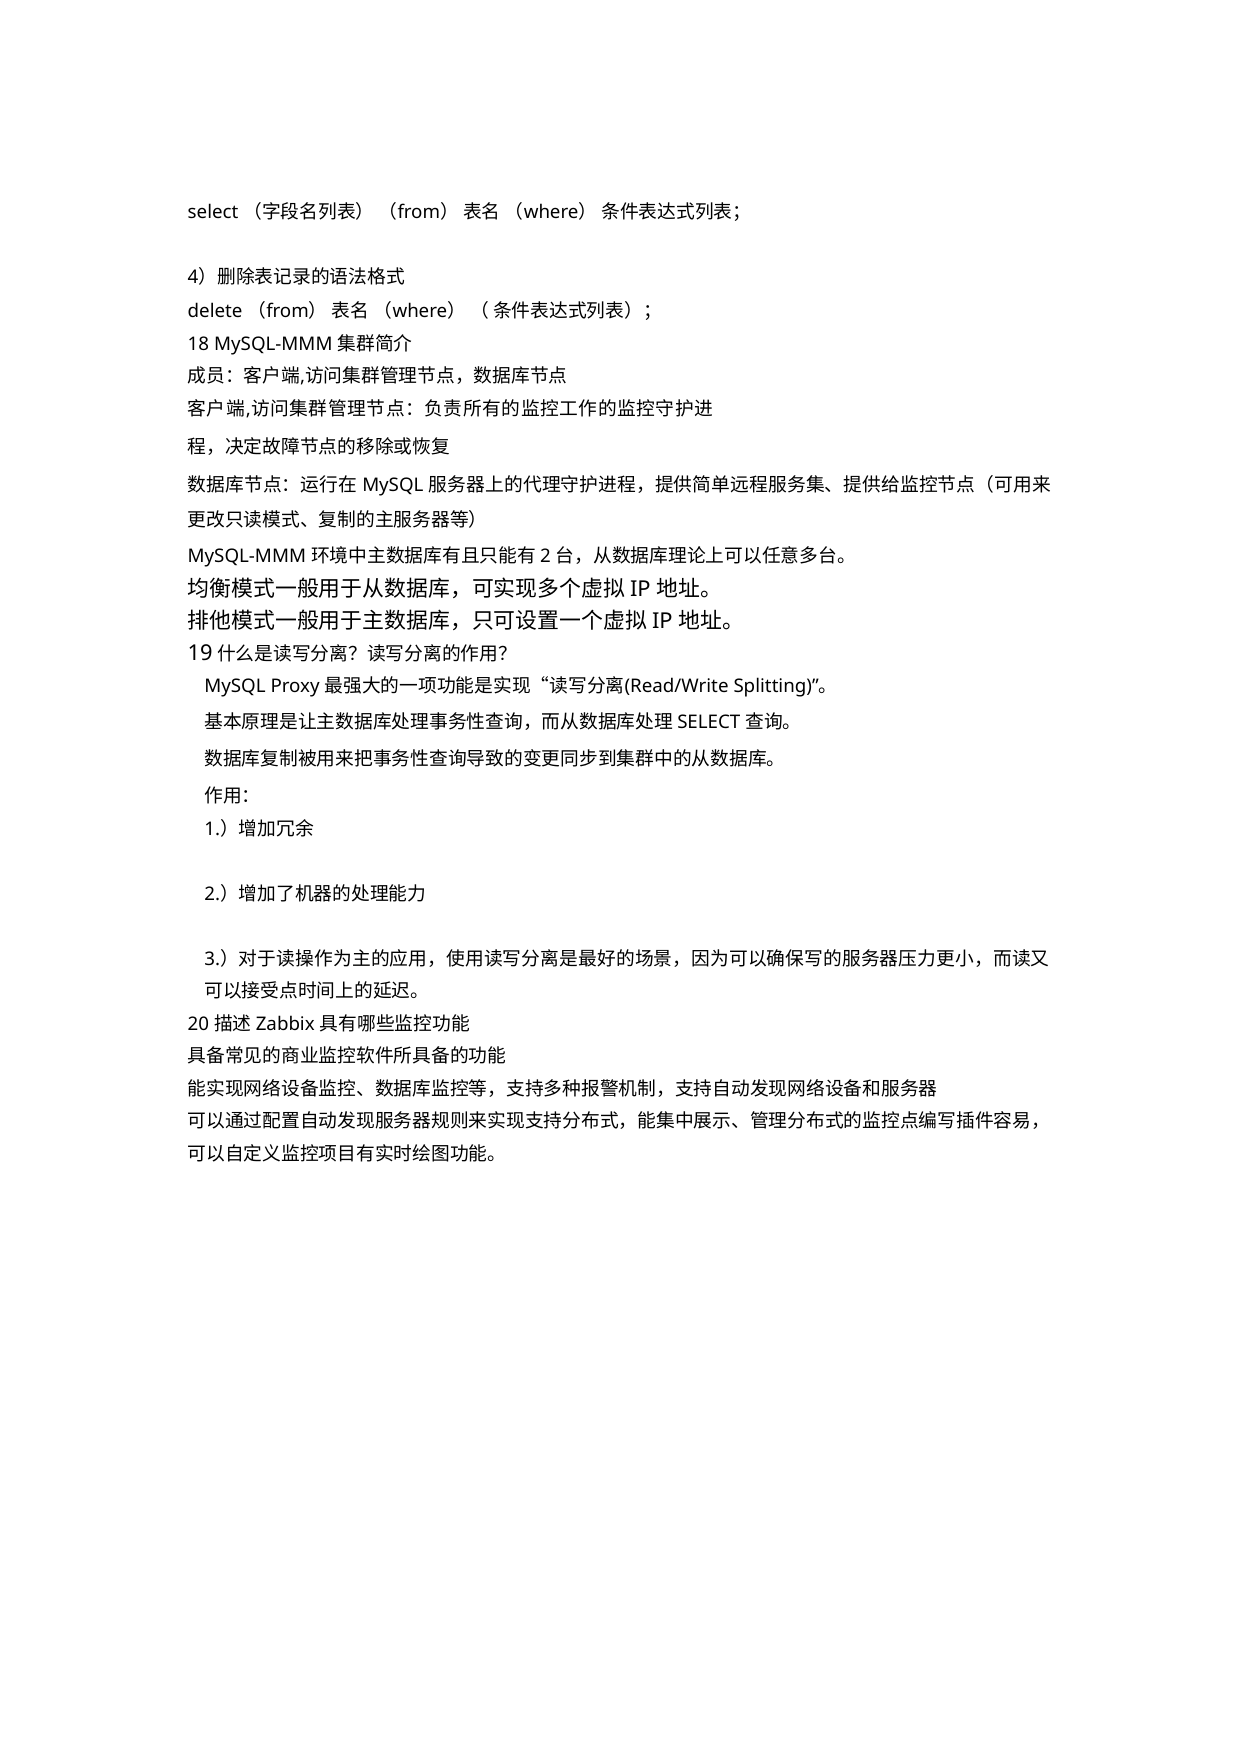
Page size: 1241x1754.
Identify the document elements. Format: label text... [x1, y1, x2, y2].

text 客户端,访问集群管理节点：负责所有的监控工作的监控守护进程，决定故障节点的移除或恢复 [187, 391, 715, 462]
text 可以通过配置自动发现服务器规则来实现支持分布式，能集中展示、管理分布式的监控点编写插件容易，可以自定义监控项目有实时绘图功能。 [187, 1103, 1053, 1168]
text delete （from） 表名 （where） （ 条件表达式列表）； [187, 293, 1053, 326]
text 数据库节点：运行在 MySQL 服务器上的代理守护进程，提供简单远程服务集、提供给监控节点（可用来更改只读模式、复制的主服务器等） [187, 467, 1053, 535]
text 20 描述 Zabbix 具有哪些监控功能 [187, 1006, 1053, 1038]
text 成员：客户端,访问集群管理节点，数据库节点 [187, 358, 1053, 391]
list 删除表记录的语法格式 [187, 259, 519, 292]
text 均衡模式一般用于从数据库，可实现多个虚拟 IP 地址。 [187, 570, 1053, 603]
text 3.）对于读操作为主的应用，使用读写分离是最好的场景，因为可以确保写的服务器压力更小，而读又可以接受点时间上的延迟。 [204, 941, 1053, 1006]
text 数据库复制被用来把事务性查询导致的变更同步到集群中的从数据库。 [204, 741, 1051, 774]
text MySQL Proxy 最强大的一项功能是实现“读写分离(Read/Write Splitting)”。 [204, 668, 1051, 700]
text 18 MySQL-MMM 集群简介 [187, 326, 1053, 358]
text 19什么是读写分离？读写分离的作用？ [187, 635, 1053, 668]
text 作用： [204, 778, 1053, 811]
text 基本原理是让主数据库处理事务性查询，而从数据库处理 SELECT 查询。 [204, 704, 1051, 737]
text 排他模式一般用于主数据库，只可设置一个虚拟 IP 地址。 [187, 603, 1053, 635]
text 1.）增加冗余 [204, 811, 1053, 843]
text 具备常见的商业监控软件所具备的功能 [187, 1038, 1053, 1071]
text MySQL-MMM 环境中主数据库有且只能有 2 台，从数据库理论上可以任意多台。 [187, 538, 1053, 570]
text select （字段名列表） （from） 表名 （where） 条件表达式列表； [187, 194, 1053, 227]
text 能实现网络设备监控、数据库监控等，支持多种报警机制，支持自动发现网络设备和服务器 [187, 1071, 1053, 1103]
text 2.）增加了机器的处理能力 [204, 876, 1053, 908]
